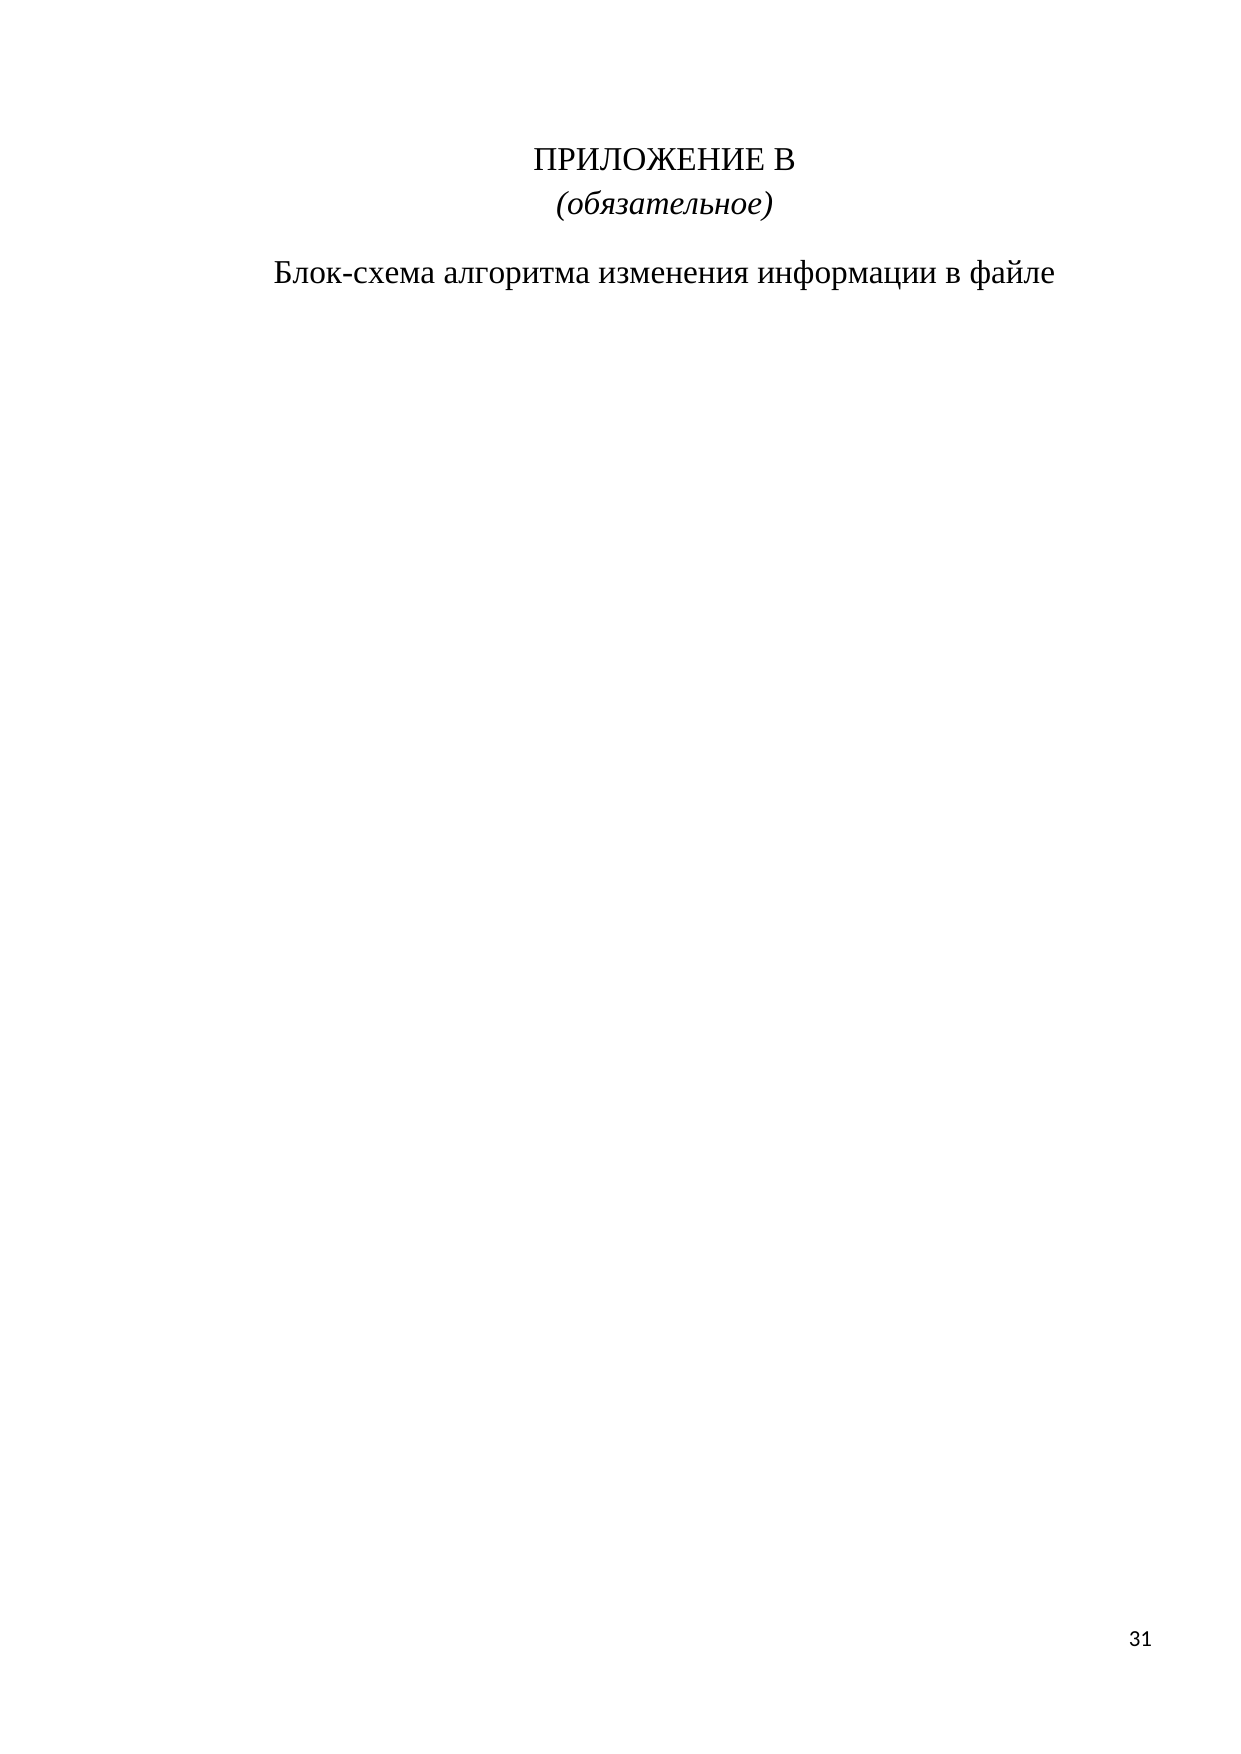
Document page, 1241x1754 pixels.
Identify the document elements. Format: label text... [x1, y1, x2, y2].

text Блок-схема алгоритма изменения информации в файле [177, 252, 1152, 290]
text (обязательное) [177, 183, 1152, 221]
subtitle ПРИЛОЖЕНИЕ В [177, 139, 1152, 177]
